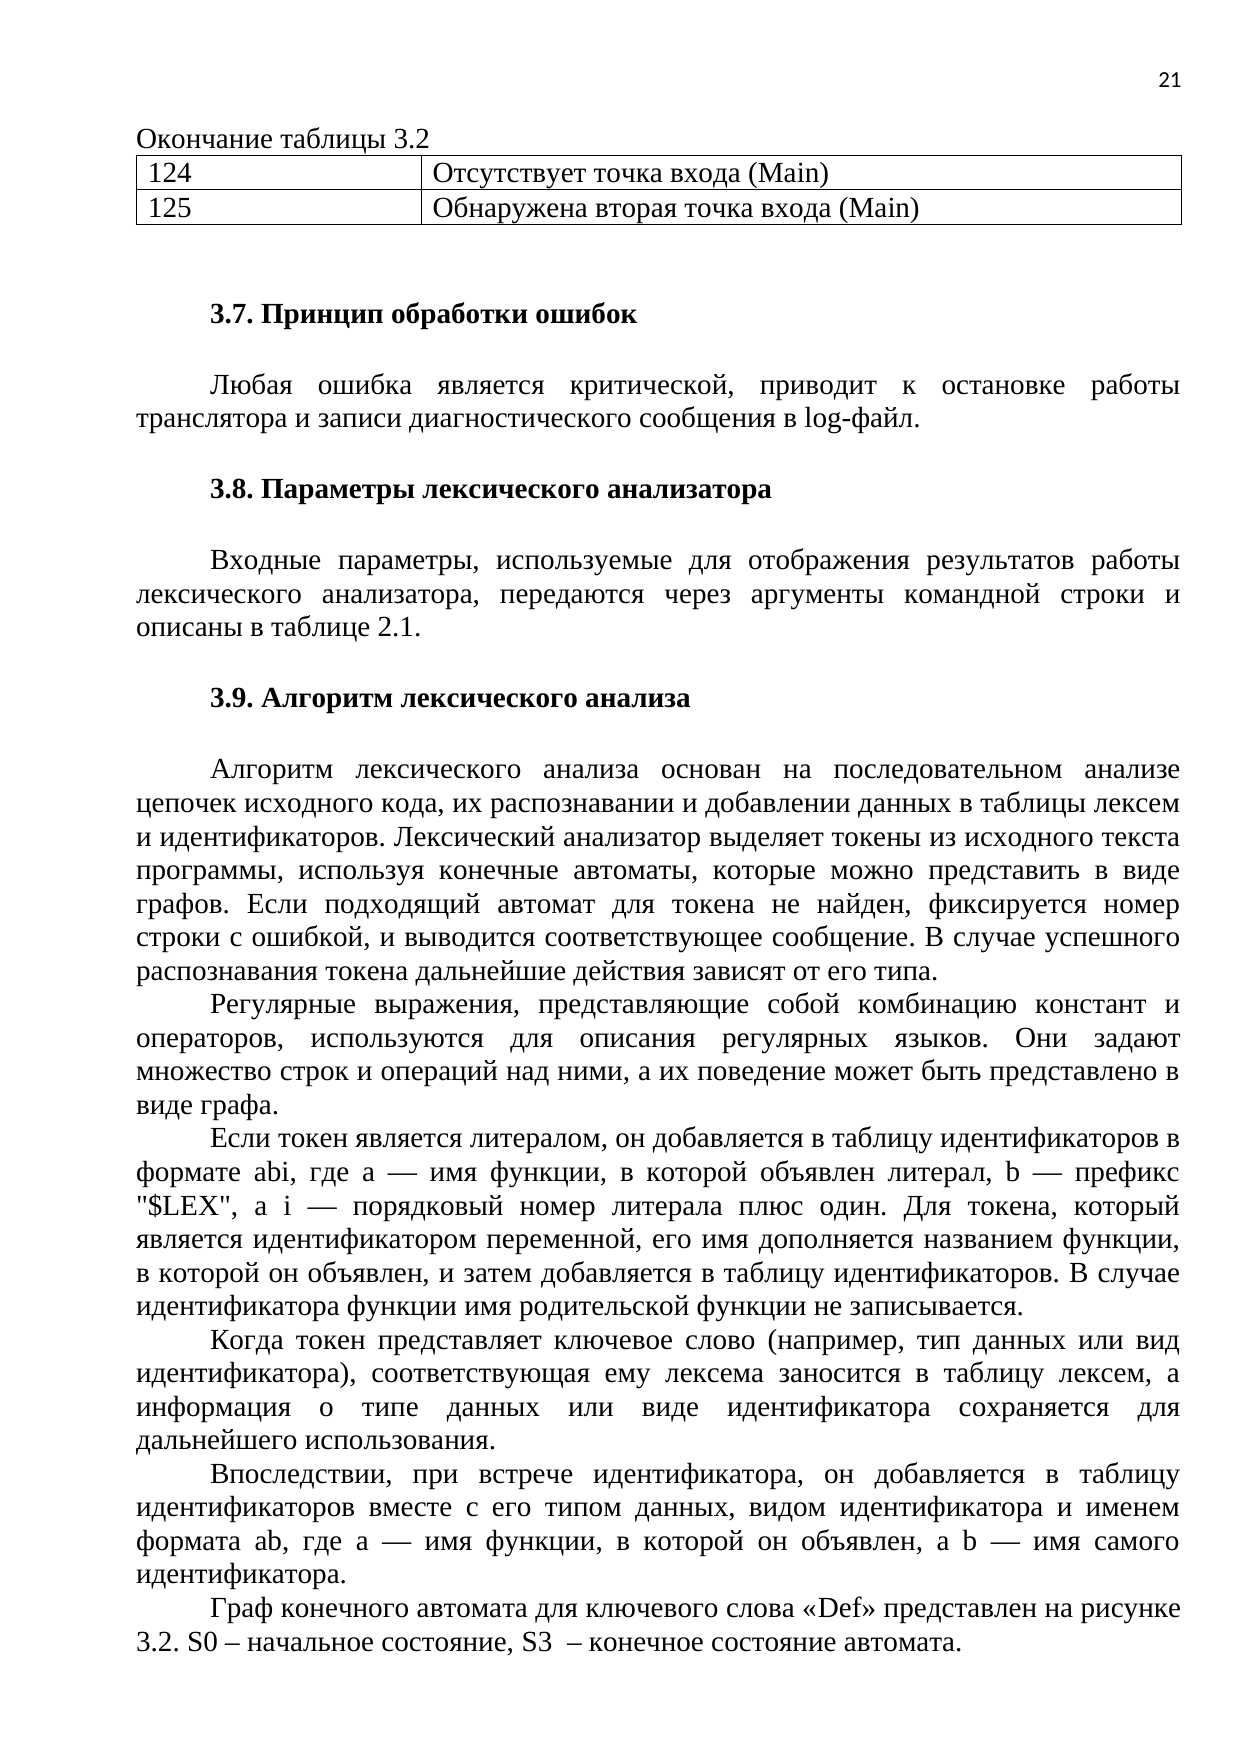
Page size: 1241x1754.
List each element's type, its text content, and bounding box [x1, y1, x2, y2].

text Входные параметры, используемые для отображения результатов работы лексического анализатора, передаются через аргументы командной строки и описаны в таблице 2.1. [136, 542, 1181, 643]
text Окончание таблицы 3.2 [136, 121, 1181, 154]
text Граф конечного автомата для ключевого слова «Def» представлен на рисунке 3.2. S0 – начальное состояние, S3 – конечное состояние автомата. [136, 1590, 1181, 1657]
table_header 124 [137, 156, 421, 189]
text Когда токен представляет ключевое слово (например, тип данных или вид идентификатора), соответствующая ему лексема заносится в таблицу лексем, а информация о типе данных или виде идентификатора сохраняется для дальнейшего использования. [136, 1322, 1181, 1456]
text Алгоритм лексического анализа основан на последовательном анализе цепочек исходного кода, их распознавании и добавлении данных в таблицы лексем и идентификаторов. Лексический анализатор выделяет токены из исходного текста программы, используя конечные автоматы, которые можно представить в виде графов. Если подходящий автомат для токена не найден, фиксируется номер строки с ошибкой, и выводится соответствующее сообщение. В случае успешного распознавания токена дальнейшие действия зависят от его типа. [136, 752, 1181, 986]
text 3.7. Принцип обработки ошибок [136, 296, 1181, 329]
text 3.9. Алгоритм лексического анализа [136, 681, 1181, 714]
text Если токен является литералом, он добавляется в таблицу идентификаторов в формате abi, где a — имя функции, в которой объявлен литерал, b — префикс "$LEX", а i — порядковый номер литерала плюс один. Для токена, который является идентификатором переменной, его имя дополняется названием функции, в которой он объявлен, и затем добавляется в таблицу идентификаторов. В случае идентификатора функции имя родительской функции не записывается. [136, 1121, 1181, 1322]
table_cell 125 [137, 190, 421, 224]
text Любая ошибка является критической, приводит к остановке работы транслятора и записи диагностического сообщения в log-файл. [136, 367, 1181, 434]
text 3.8. Параметры лексического анализатора [136, 471, 1181, 505]
table_cell Обнаружена вторая точка входа (Main) [422, 190, 1181, 224]
text Впоследствии, при встрече идентификатора, он добавляется в таблицу идентификаторов вместе с его типом данных, видом идентификатора и именем формата ab, где a — имя функции, в которой он объявлен, а b — имя самого идентификатора. [136, 1456, 1181, 1590]
text Регулярные выражения, представляющие собой комбинацию констант и операторов, используются для описания регулярных языков. Они задают множество строк и операций над ними, а их поведение может быть представлено в виде графа. [136, 986, 1181, 1121]
table_header Отсутствует точка входа (Main) [422, 156, 1181, 189]
